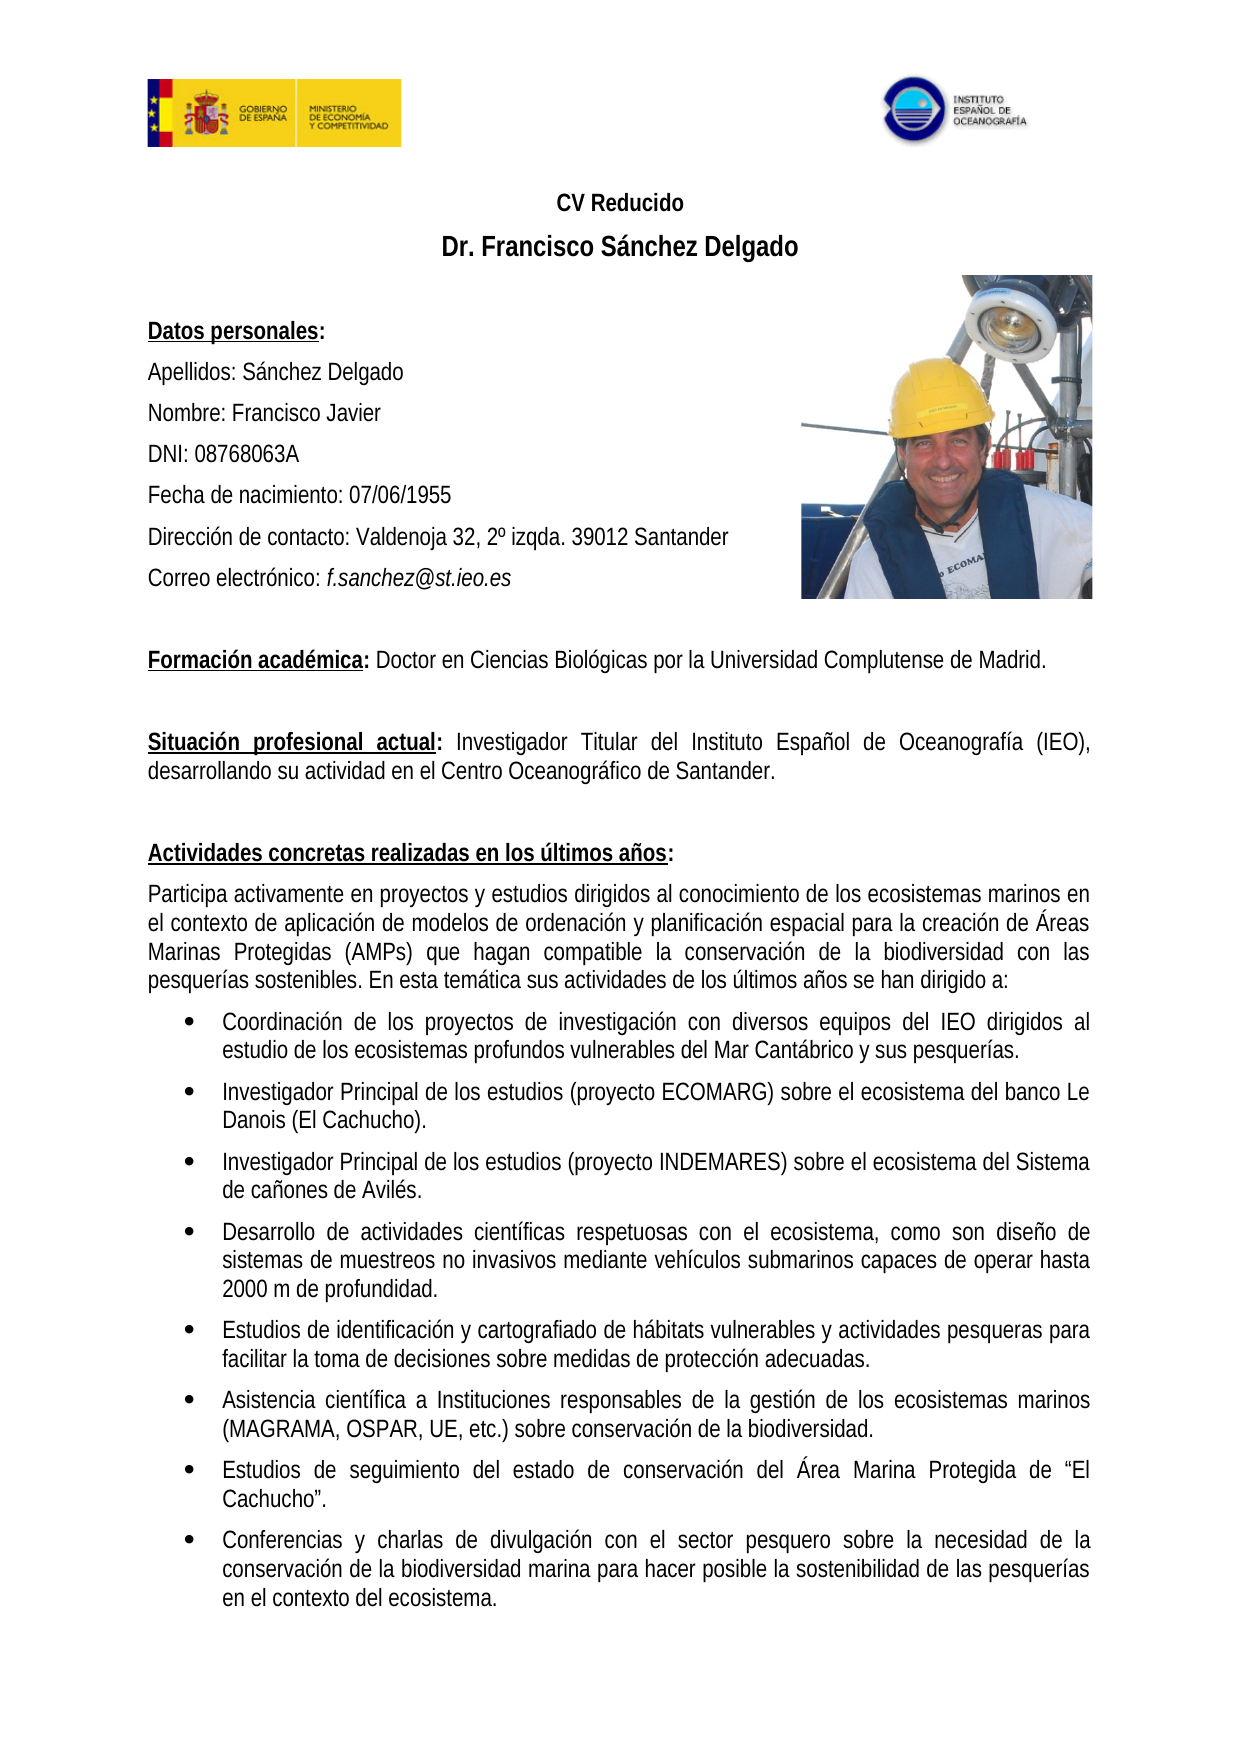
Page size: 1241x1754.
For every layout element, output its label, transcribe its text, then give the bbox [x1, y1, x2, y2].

text Dr. Francisco Sánchez Delgado [148, 229, 1092, 262]
list Desarrollo de actividades científicas respetuosas con el ecosistema, como son diseño de sistemas de muestreos no invasivos mediante vehículos submarinos capaces de operar hasta 2000 m de profundidad. [185, 1217, 1092, 1303]
text DNI: 08768063A [148, 439, 801, 468]
text Correo electrónico: f.sanchez@st.ieo.es [148, 563, 801, 591]
text Nombre: Francisco Javier [148, 398, 801, 427]
list Estudios de identificación y cartografiado de hábitats vulnerables y actividades pesqueras para facilitar la toma de decisiones sobre medidas de protección adecuadas. [185, 1315, 1092, 1373]
list Investigador Principal de los estudios (proyecto ECOMARG) sobre el ecosistema del banco Le Danois (El Cachucho). [185, 1077, 1092, 1134]
list Conferencias y charlas de divulgación con el sector pesquero sobre la necesidad de la conservación de la biodiversidad marina para hacer posible la sostenibilidad de las pesquerías en el contexto del ecosistema. [185, 1525, 1092, 1611]
list Asistencia científica a Instituciones responsables de la gestión de los ecosistemas marinos (MAGRAMA, OSPAR, UE, etc.) sobre conservación de la biodiversidad. [185, 1385, 1092, 1443]
list Estudios de seguimiento del estado de conservación del Área Marina Protegida de “El Cachucho”. [185, 1455, 1092, 1513]
text Formación académica: Doctor en Ciencias Biológicas por la Universidad Complutense de Madrid. [148, 645, 1092, 674]
text Situación profesional actual: Investigador Titular del Instituto Español de Oceanografía (IEO), desarrollando su actividad en el Centro Oceanográfico de Santander. [148, 727, 1092, 785]
text Dirección de contacto: Valdenoja 32, 2º izqda. 39012 Santander [148, 522, 801, 550]
picture [147, 79, 402, 147]
text CV Reducido [148, 188, 1092, 216]
picture [801, 275, 1093, 599]
text Participa activamente en proyectos y estudios dirigidos al conocimiento de los ecosistemas marinos en el contexto de aplicación de modelos de ordenación y planificación espacial para la creación de Áreas Marinas Protegidas (AMPs) que hagan compatible la conservación de la biodiversidad con las pesquerías sostenibles. En esta temática sus actividades de los últimos años se han dirigido a: [148, 879, 1092, 994]
list Investigador Principal de los estudios (proyecto INDEMARES) sobre el ecosistema del Sistema de cañones de Avilés. [185, 1147, 1092, 1204]
text Actividades concretas realizadas en los últimos años: [148, 838, 1092, 867]
text Datos personales: [148, 316, 801, 344]
list Coordinación de los proyectos de investigación con diversos equipos del IEO dirigidos al estudio de los ecosistemas profundos vulnerables del Mar Cantábrico y sus pesquerías. [185, 1007, 1092, 1064]
text Fecha de nacimiento: 07/06/1955 [148, 481, 801, 509]
picture [878, 73, 1034, 147]
text Apellidos: Sánchez Delgado [148, 357, 801, 386]
